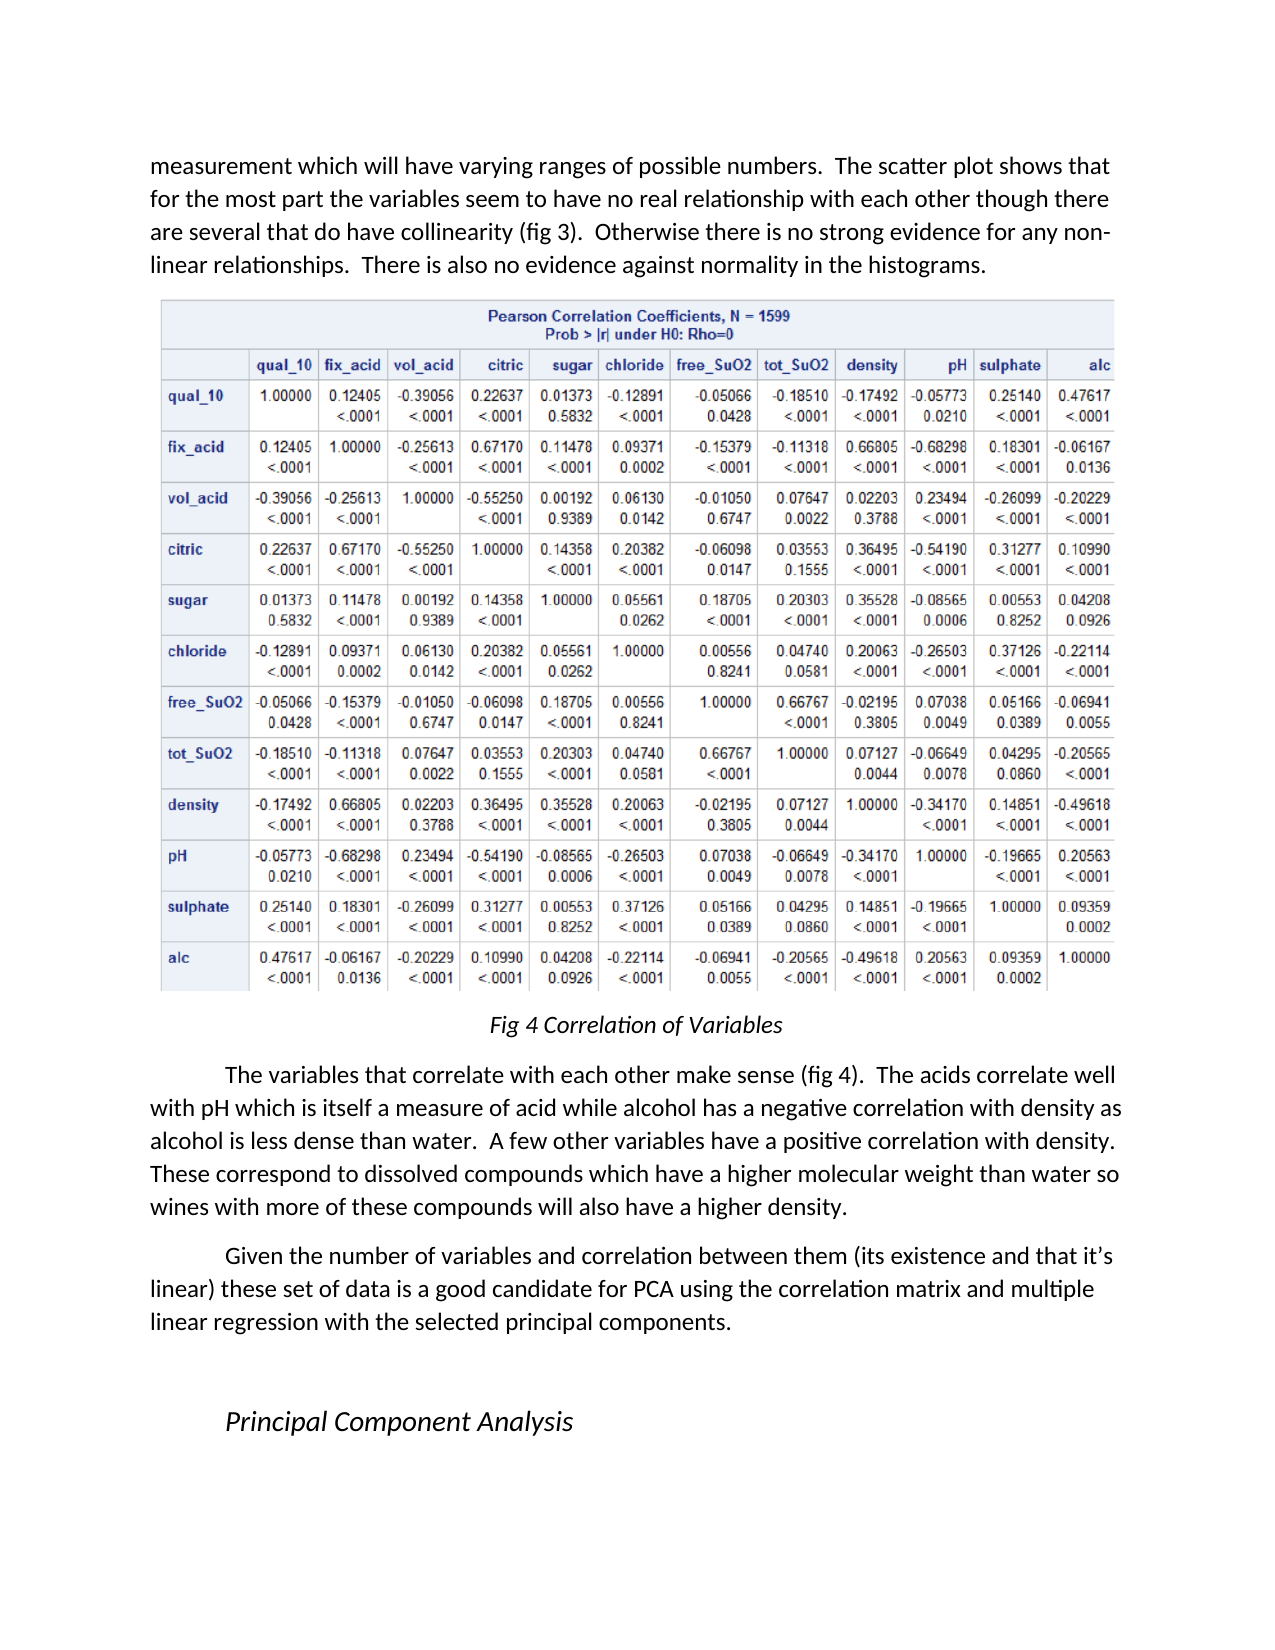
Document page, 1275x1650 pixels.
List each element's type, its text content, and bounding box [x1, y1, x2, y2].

text Given the number of variables and correlation between them (its existence and that it’s linear) these set of data is a good candidate for PCA using the correlation matrix and multiple linear regression with the selected principal components. [150, 1241, 1125, 1337]
text The variables that correlate with each other make sense (fig 4). The acids correlate well with pH which is itself a measure of acid while alcohol has a negative correlation with density as alcohol is less dense than water. A few other variables have a positive correlation with density. These correspond to dissolved compounds which have a higher molecular weight than water so wines with more of these compounds will also have a higher density. [150, 1059, 1125, 1221]
picture [160, 298, 1115, 991]
text Fig 4 Correlation of Variables [150, 1010, 1125, 1040]
text Principal Component Analysis [150, 1403, 1125, 1439]
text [150, 150, 1125, 279]
